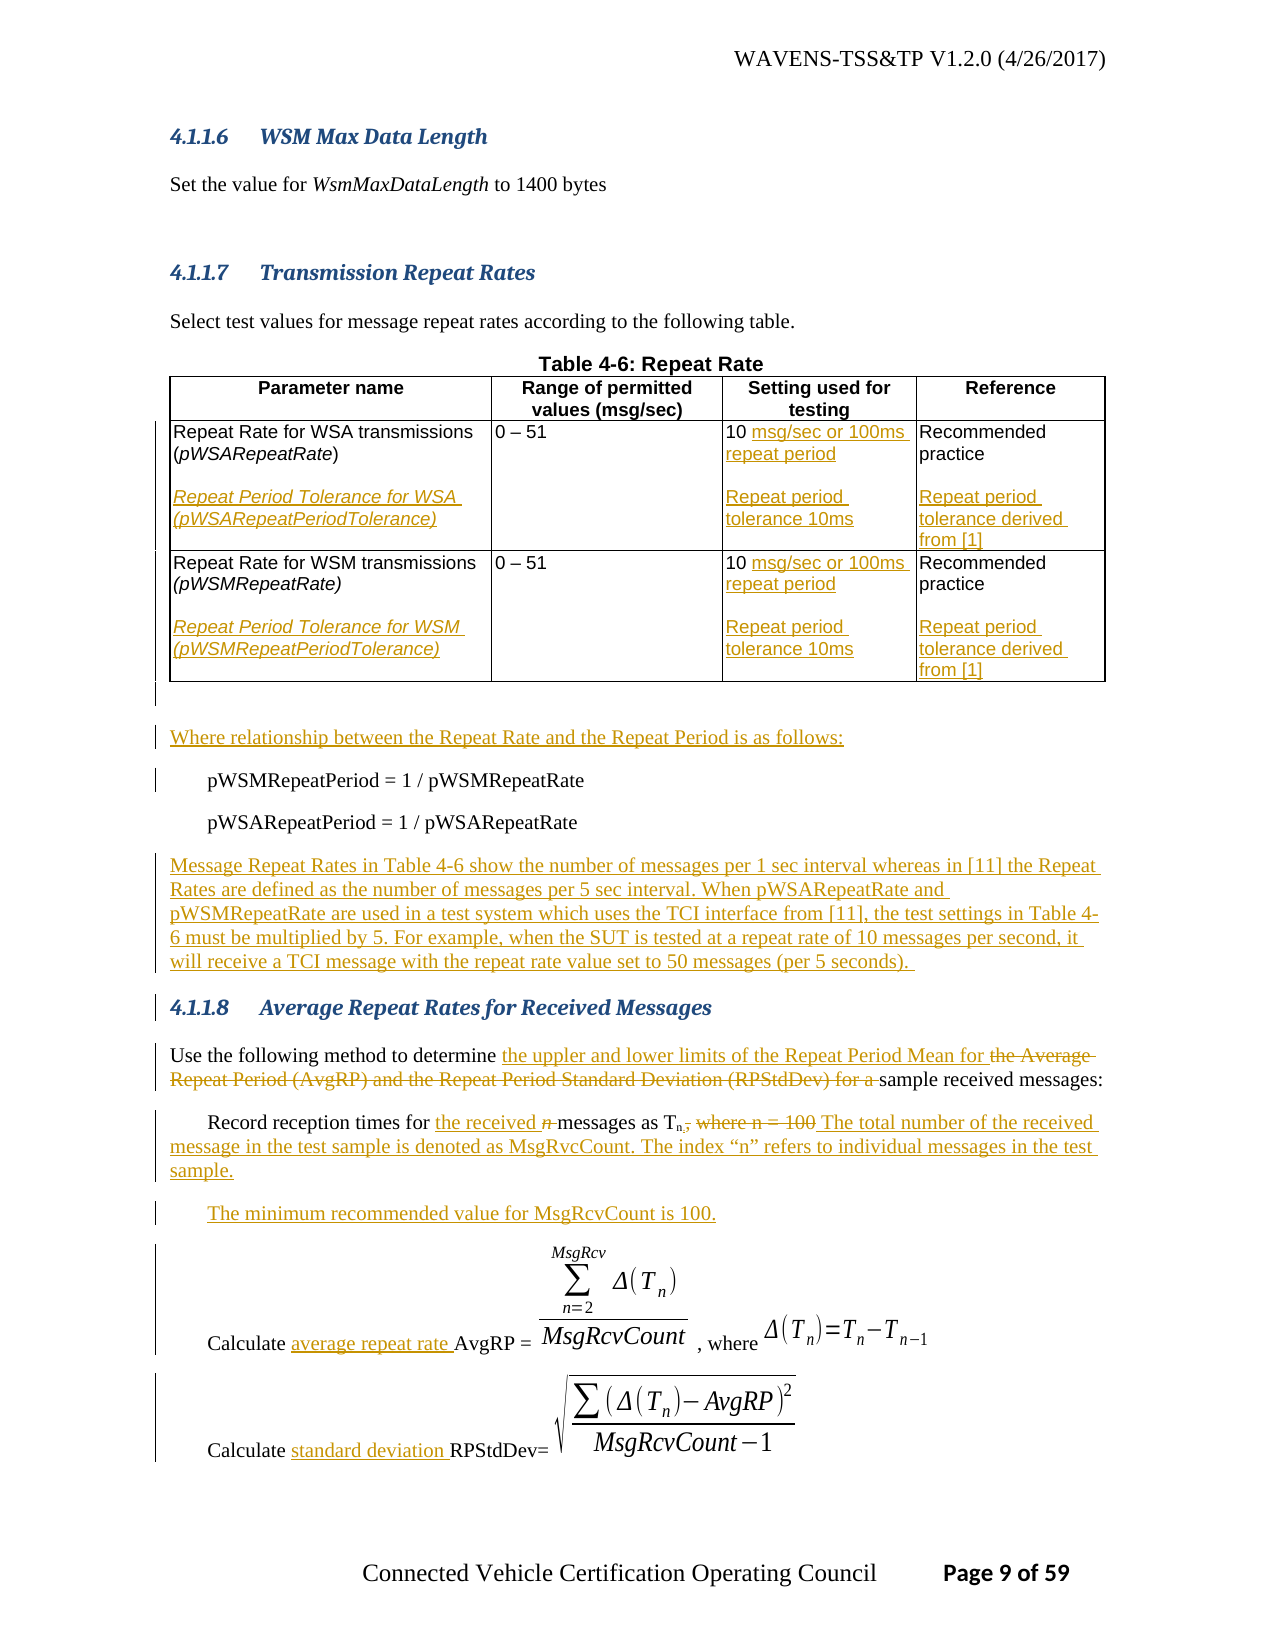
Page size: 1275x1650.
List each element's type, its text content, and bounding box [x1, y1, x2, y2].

table_header Parameter name [171, 377, 491, 420]
table_cell Recommended practice [917, 421, 1104, 550]
text pWSMRepeatPeriod = 1 / pWSMRepeatRate [169, 767, 1106, 792]
table_cell Recommended practice [917, 551, 1104, 681]
subtitle Average Repeat Rates for Received Messages [169, 994, 1106, 1021]
table_header Reference [917, 377, 1104, 420]
table_header Range of permitted values (msg/sec) [492, 377, 722, 420]
text Set the value for WsmMaxDataLength to 1400 bytes [169, 172, 1106, 196]
table_cell Repeat Rate for WSA transmissions (pWSARepeatRate) [171, 421, 491, 550]
table_header Setting used for testing [723, 377, 916, 420]
text Select test values for message repeat rates according to the following table. [169, 309, 1106, 333]
table_cell 10 [723, 421, 916, 550]
text Table 4-6: Repeat Rate [538, 352, 1108, 376]
text Calculate AvgRP = , where [169, 1244, 1106, 1355]
text Calculate RPStdDev= [169, 1373, 1106, 1462]
table_cell Repeat Rate for WSM transmissions (pWSMRepeatRate) [171, 551, 491, 681]
text Use the following method to determine sample received messages: [169, 1043, 1106, 1091]
table_cell 10 [723, 551, 916, 681]
subtitle WSM Max Data Length [169, 123, 1106, 150]
text pWSARepeatPeriod = 1 / pWSARepeatRate [169, 810, 1106, 834]
text Record reception times for messages as Tn [169, 1110, 1106, 1182]
subtitle Transmission Repeat Rates [169, 260, 1106, 286]
table_cell 0 – 51 [492, 551, 722, 681]
table_cell 0 – 51 [492, 421, 722, 550]
